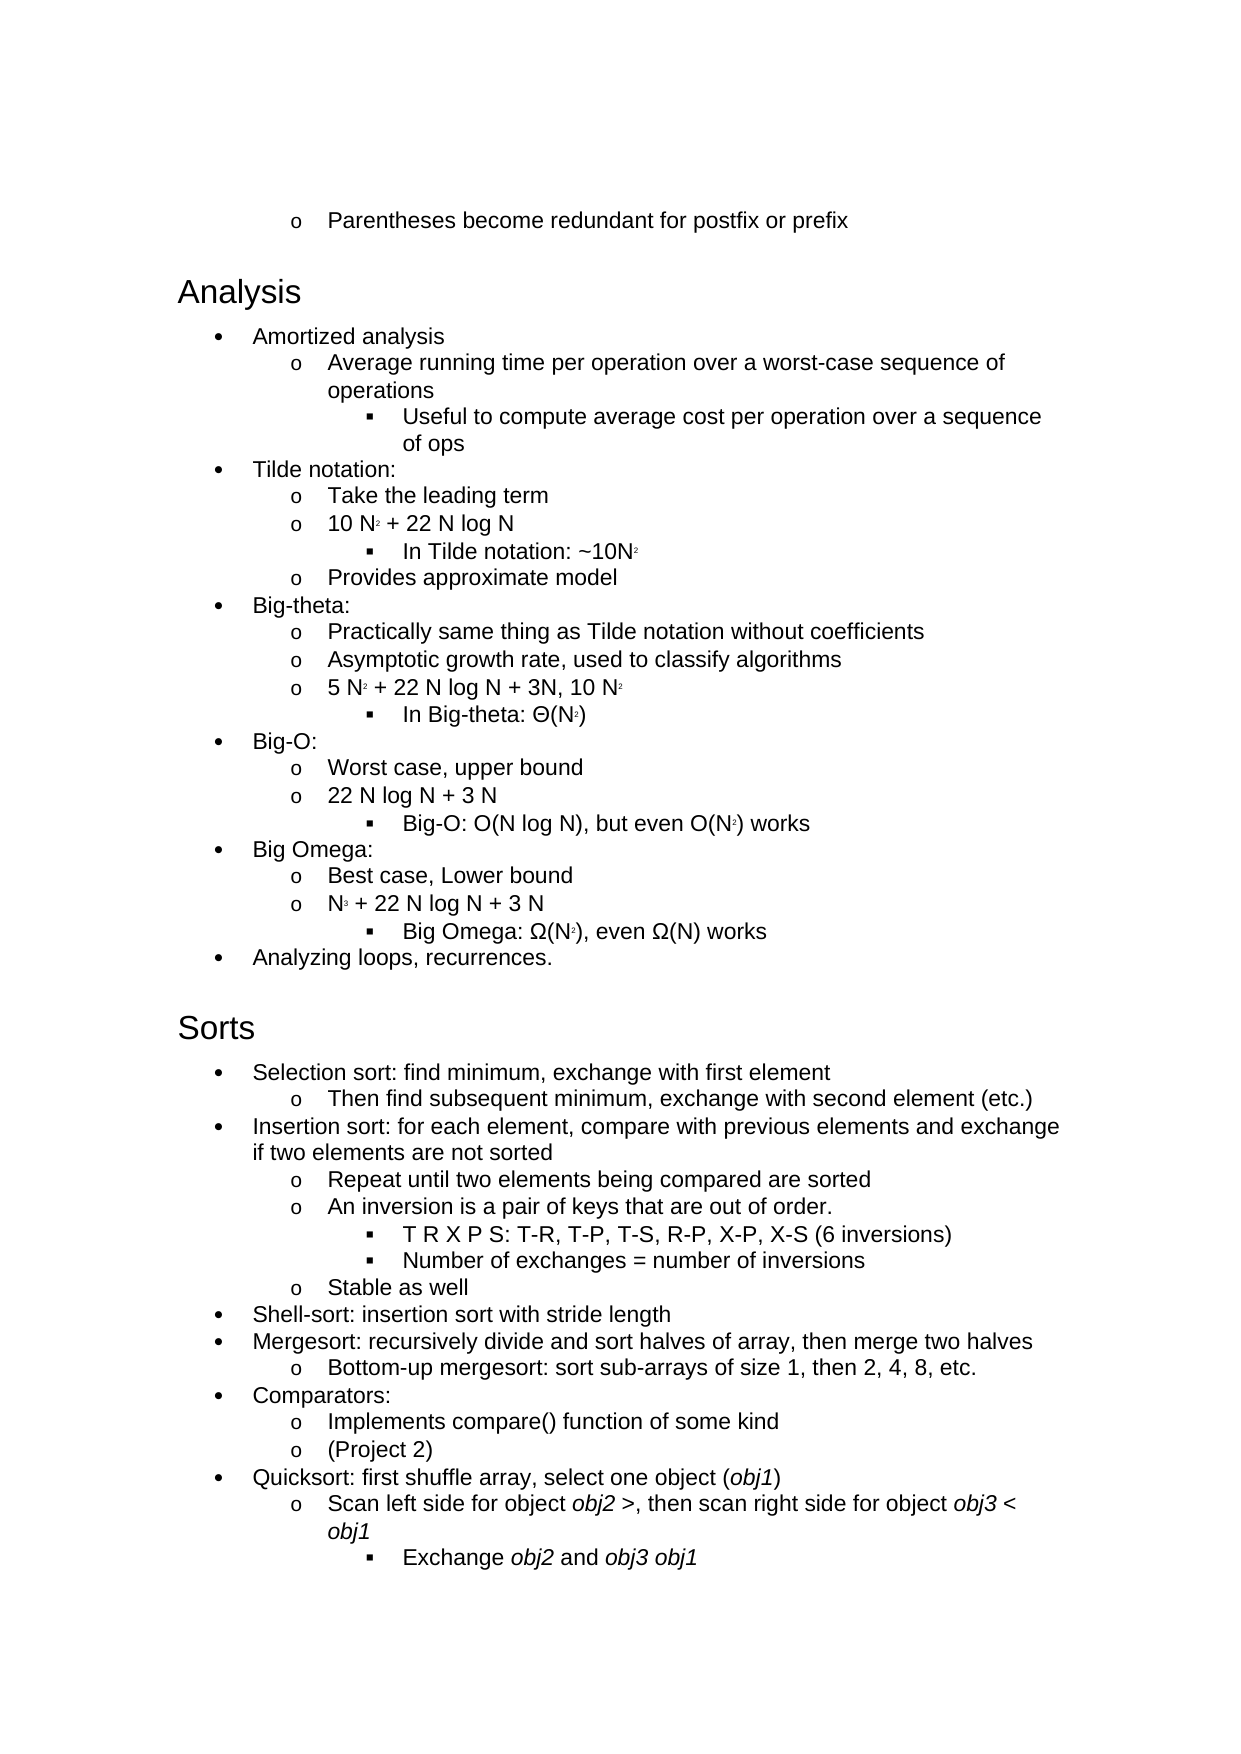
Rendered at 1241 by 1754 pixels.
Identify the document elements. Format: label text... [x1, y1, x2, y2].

list Scan left side for object obj2 >, then scan right side for object obj3 < obj1 [290, 1490, 1063, 1544]
list Insertion sort: for each element, compare with previous elements and exchange if two elements are not sorted [215, 1113, 1063, 1166]
list Stable as well [290, 1274, 1063, 1301]
list Exchange obj2 and obj3 obj1 [365, 1544, 1063, 1570]
list Then find subsequent minimum, exchange with second element (etc.) [290, 1085, 1063, 1113]
list Shell-sort: insertion sort with stride length [215, 1301, 1063, 1328]
list Implements compare() function of some kind [290, 1408, 1063, 1436]
list (Project 2) [290, 1436, 1063, 1463]
list Tilde notation: [215, 456, 1063, 482]
list Repeat until two elements being compared are sorted [290, 1166, 1063, 1193]
list An inversion is a pair of keys that are out of order. [290, 1193, 1063, 1221]
list Big-O: O(N log N), but even O(N2) works [365, 809, 1063, 836]
list Asymptotic growth rate, used to classify algorithms [290, 646, 1063, 674]
list Average running time per operation over a worst-case sequence of operations [290, 349, 1063, 403]
list Worst case, upper bound [290, 754, 1063, 782]
list 5 N2 + 22 N log N + 3N, 10 N2 [290, 674, 1063, 701]
list 10 N2 + 22 N log N [290, 510, 1063, 538]
list N3 + 22 N log N + 3 N [290, 890, 1063, 918]
list Best case, Lower bound [290, 862, 1063, 890]
list 22 N log N + 3 N [290, 782, 1063, 809]
text Sorts [177, 1008, 1063, 1046]
list Quicksort: first shuffle array, select one object (obj1) [215, 1463, 1063, 1490]
list Useful to compute average cost per operation over a sequence of ops [365, 403, 1063, 456]
list Selection sort: find minimum, exchange with first element [215, 1059, 1063, 1085]
list Big-O: [215, 728, 1063, 754]
list T R X P S: T-R, T-P, T-S, R-P, X-P, X-S (6 inversions) [365, 1221, 1063, 1247]
list Take the leading term [290, 482, 1063, 510]
list Big-theta: [215, 592, 1063, 618]
list Practically same thing as Tilde notation without coefficients [290, 618, 1063, 646]
list Comparators: [215, 1382, 1063, 1408]
list Number of exchanges = number of inversions [365, 1247, 1063, 1274]
list Analyzing loops, recurrences. [215, 944, 1063, 970]
list Big Omega: [215, 836, 1063, 862]
list In Big-theta: Θ(N2) [365, 701, 1063, 728]
text Analysis [177, 272, 1063, 310]
list In Tilde notation: ~10N2 [365, 538, 1063, 564]
list Bottom-up mergesort: sort sub-arrays of size 1, then 2, 4, 8, etc. [290, 1354, 1063, 1382]
list Provides approximate model [290, 564, 1063, 592]
list Amortized analysis [215, 323, 1063, 349]
list Big Omega: Ω(N2), even Ω(N) works [365, 918, 1063, 944]
list Parentheses become redundant for postfix or prefix [290, 207, 1063, 234]
list Mergesort: recursively divide and sort halves of array, then merge two halves [215, 1328, 1063, 1354]
